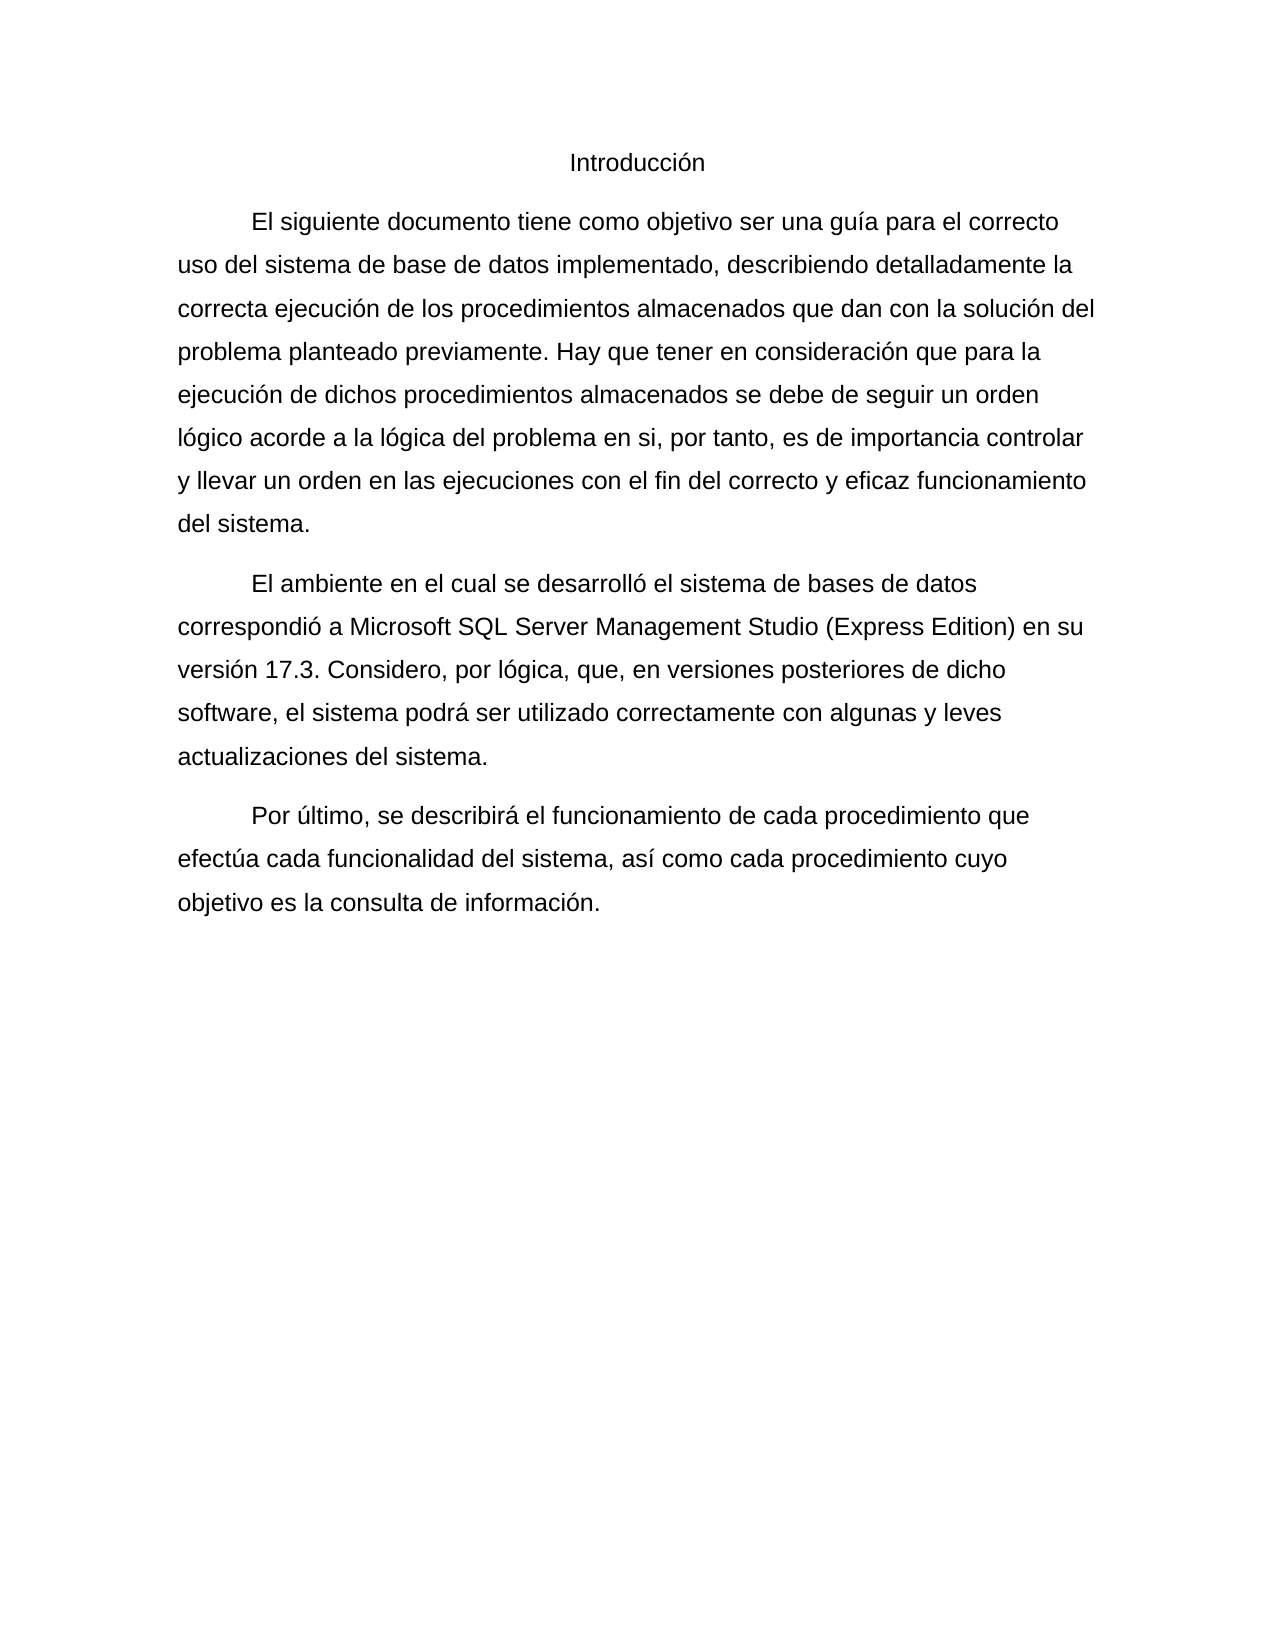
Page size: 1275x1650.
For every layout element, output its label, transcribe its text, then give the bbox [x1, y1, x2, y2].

text Por último, se describirá el funcionamiento de cada procedimiento que efectúa cada funcionalidad del sistema, así como cada procedimiento cuyo objetivo es la consulta de información. [177, 801, 1098, 916]
text El siguiente documento tiene como objetivo ser una guía para el correcto uso del sistema de base de datos implementado, describiendo detalladamente la correcta ejecución de los procedimientos almacenados que dan con la solución del problema planteado previamente. Hay que tener en consideración que para la ejecución de dichos procedimientos almacenados se debe de seguir un orden lógico acorde a la lógica del problema en si, por tanto, es de importancia controlar y llevar un orden en las ejecuciones con el fin del correcto y eficaz funcionamiento del sistema. [177, 207, 1098, 538]
text Introducción [177, 148, 1098, 176]
text El ambiente en el cual se desarrolló el sistema de bases de datos correspondió a Microsoft SQL Server Management Studio (Express Edition) en su versión 17.3. Considero, por lógica, que, en versiones posteriores de dicho software, el sistema podrá ser utilizado correctamente con algunas y leves actualizaciones del sistema. [177, 569, 1098, 770]
